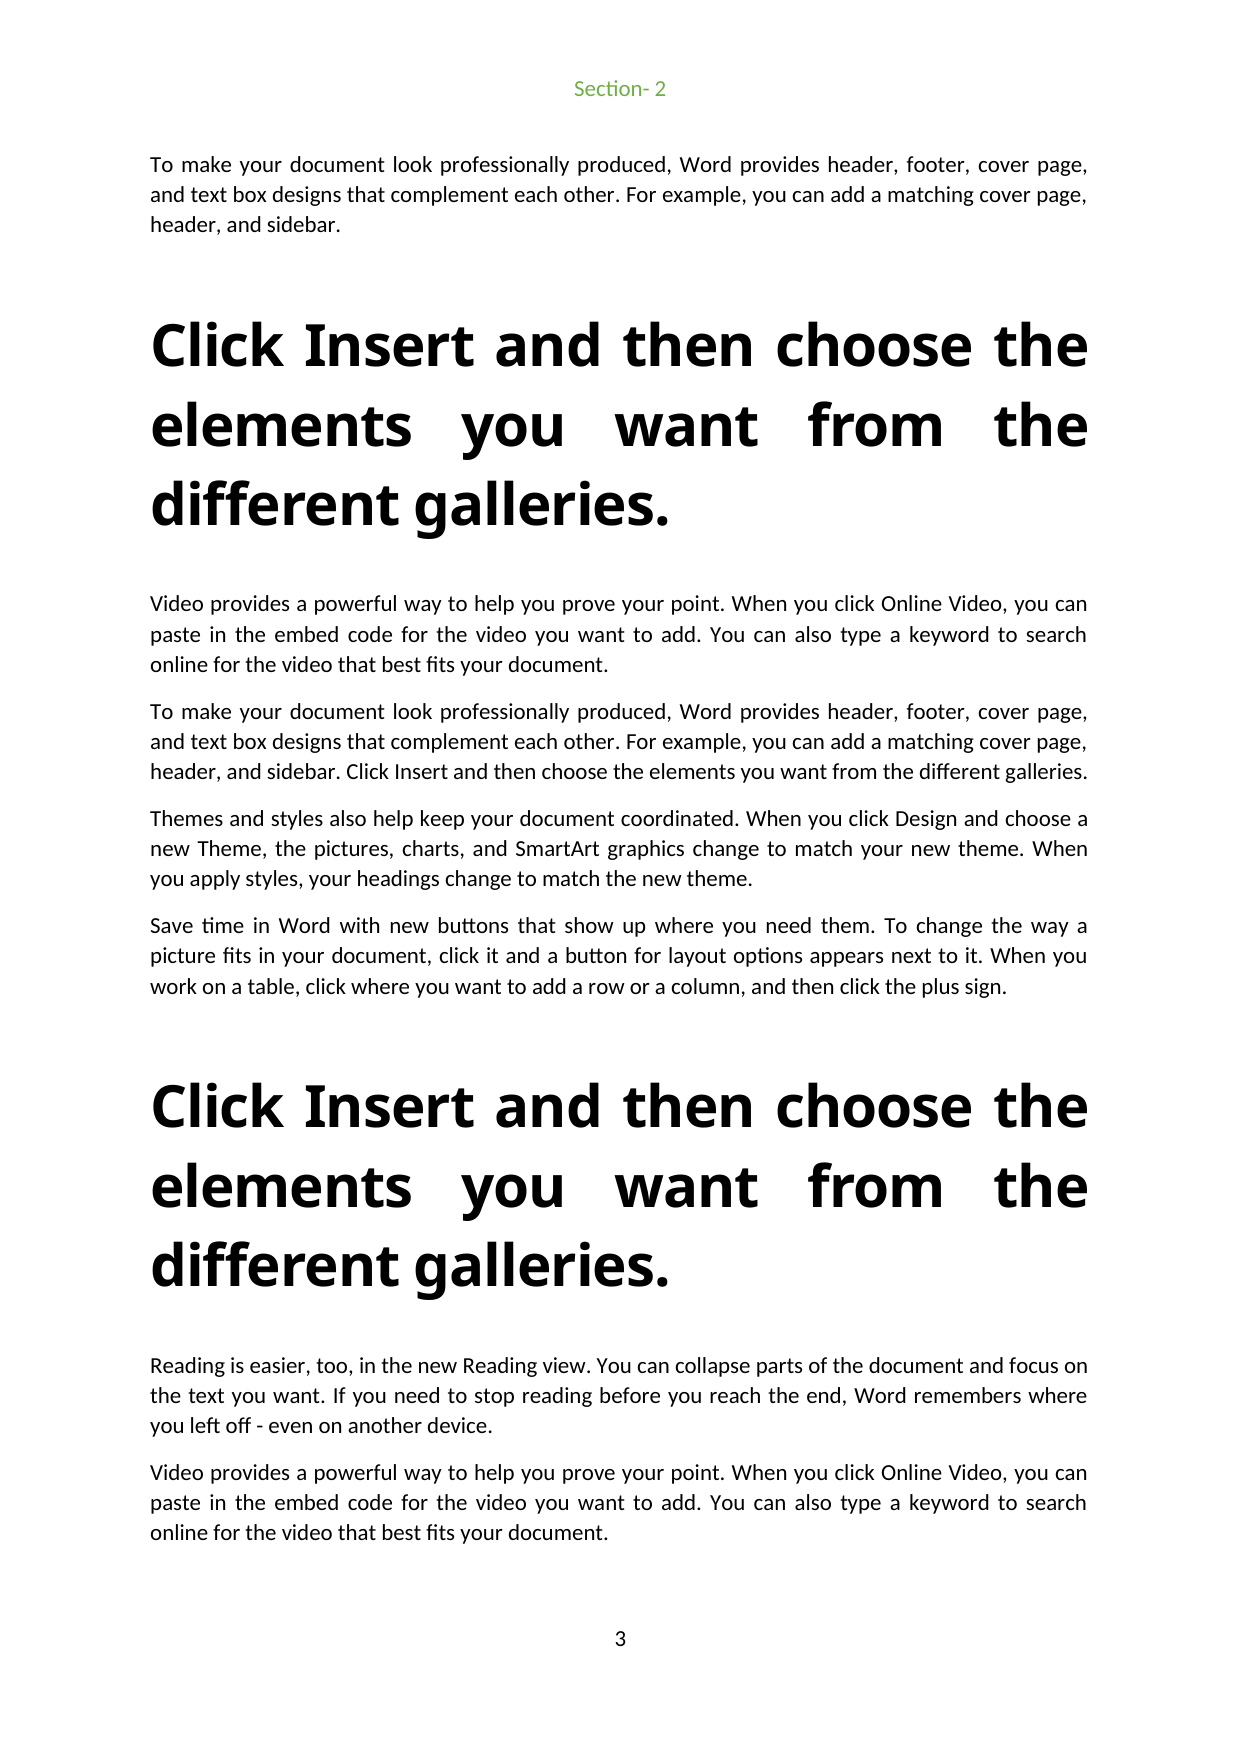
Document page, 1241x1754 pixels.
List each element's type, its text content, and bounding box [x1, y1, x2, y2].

text To make your document look professionally produced, Word provides header, footer, cover page, and text box designs that complement each other. For example, you can add a matching cover page, header, and sidebar. [150, 150, 1090, 238]
text Video provides a powerful way to help you prove your point. When you click Online Video, you can paste in the embed code for the video you want to add. You can also type a keyword to search online for the video that best fits your document. [150, 589, 1090, 678]
text To make your document look professionally produced, Word provides header, footer, cover page, and text box designs that complement each other. For example, you can add a matching cover page, header, and sidebar. Click Insert and then choose the elements you want from the different galleries. [150, 697, 1090, 785]
title Click Insert and then choose the elements you want from the different galleries. [150, 304, 1090, 543]
title Click Insert and then choose the elements you want from the different galleries. [150, 1066, 1090, 1304]
text Video provides a powerful way to help you prove your point. When you click Online Video, you can paste in the embed code for the video you want to add. You can also type a keyword to search online for the video that best fits your document. [150, 1458, 1090, 1547]
text Themes and styles also help keep your document coordinated. When you click Design and choose a new Theme, the pictures, charts, and SmartArt graphics change to match your new theme. When you apply styles, your headings change to match the new theme. [150, 804, 1090, 892]
text Save time in Word with new buttons that show up where you need them. To change the way a picture fits in your document, click it and a button for layout options appears next to it. When you work on a table, click where you want to add a row or a column, and then click the plus sign. [150, 911, 1090, 1000]
